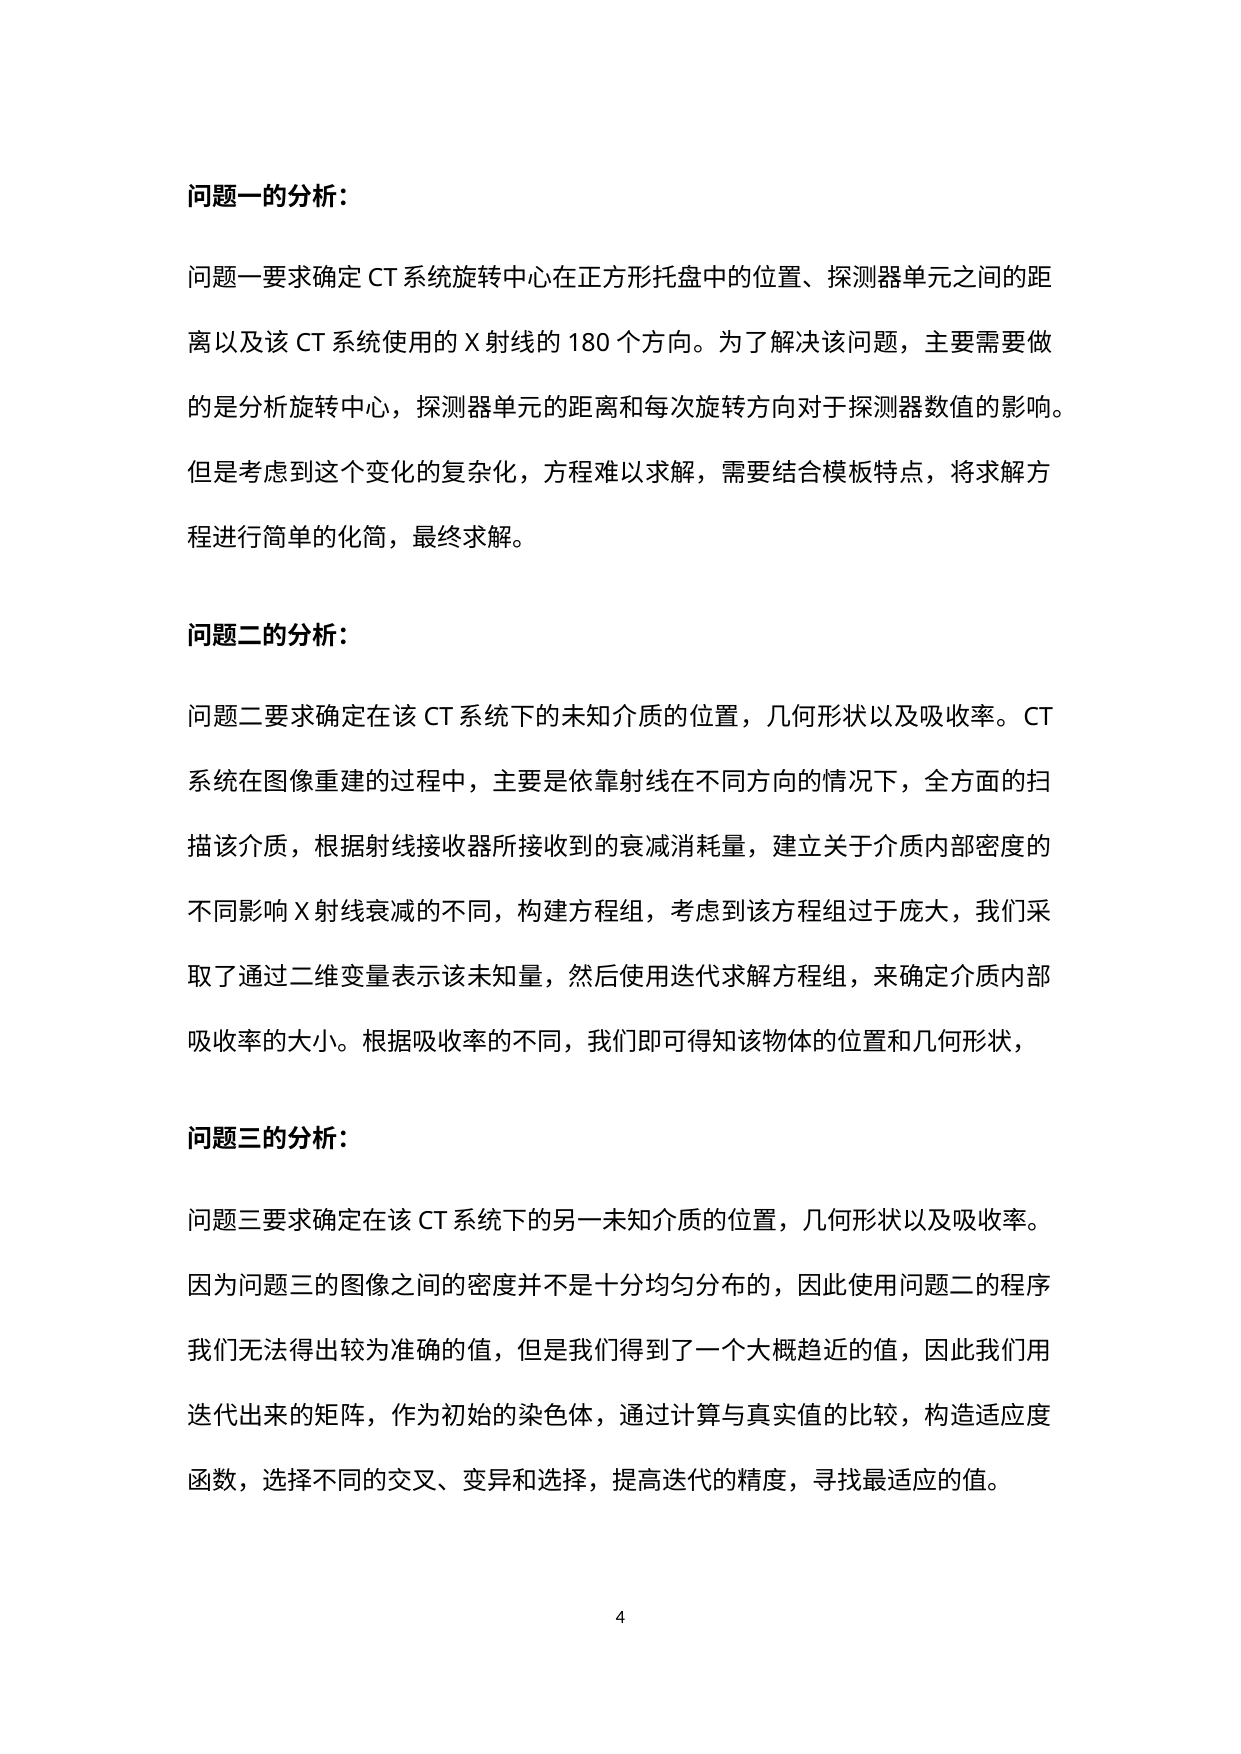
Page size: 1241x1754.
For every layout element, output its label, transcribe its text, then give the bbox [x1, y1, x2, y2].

text 问题三要求确定在该CT系统下的另一未知介质的位置，几何形状以及吸收率。因为问题三的图像之间的密度并不是十分均匀分布的，因此使用问题二的程序我们无法得出较为准确的值，但是我们得到了一个大概趋近的值，因此我们用迭代出来的矩阵，作为初始的染色体，通过计算与真实值的比较，构造适应度函数，选择不同的交叉、变异和选择，提高迭代的精度，寻找最适应的值。 [187, 1186, 1053, 1511]
text 问题二要求确定在该CT系统下的未知介质的位置，几何形状以及吸收率。CT系统在图像重建的过程中，主要是依靠射线在不同方向的情况下，全方面的扫描该介质，根据射线接收器所接收到的衰减消耗量，建立关于介质内部密度的不同影响X射线衰减的不同，构建方程组，考虑到该方程组过于庞大，我们采取了通过二维变量表示该未知量，然后使用迭代求解方程组，来确定介质内部吸收率的大小。根据吸收率的不同，我们即可得知该物体的位置和几何形状， [187, 682, 1053, 1072]
text 问题三的分析： [187, 1104, 1053, 1169]
text 问题二的分析： [187, 601, 1053, 666]
text 问题一要求确定CT系统旋转中心在正方形托盘中的位置、探测器单元之间的距离以及该CT系统使用的X射线的180个方向。为了解决该问题，主要需要做的是分析旋转中心，探测器单元的距离和每次旋转方向对于探测器数值的影响。但是考虑到这个变化的复杂化，方程难以求解，需要结合模板特点，将求解方程进行简单的化简，最终求解。 [187, 243, 1053, 568]
text 问题一的分析： [187, 162, 1053, 227]
